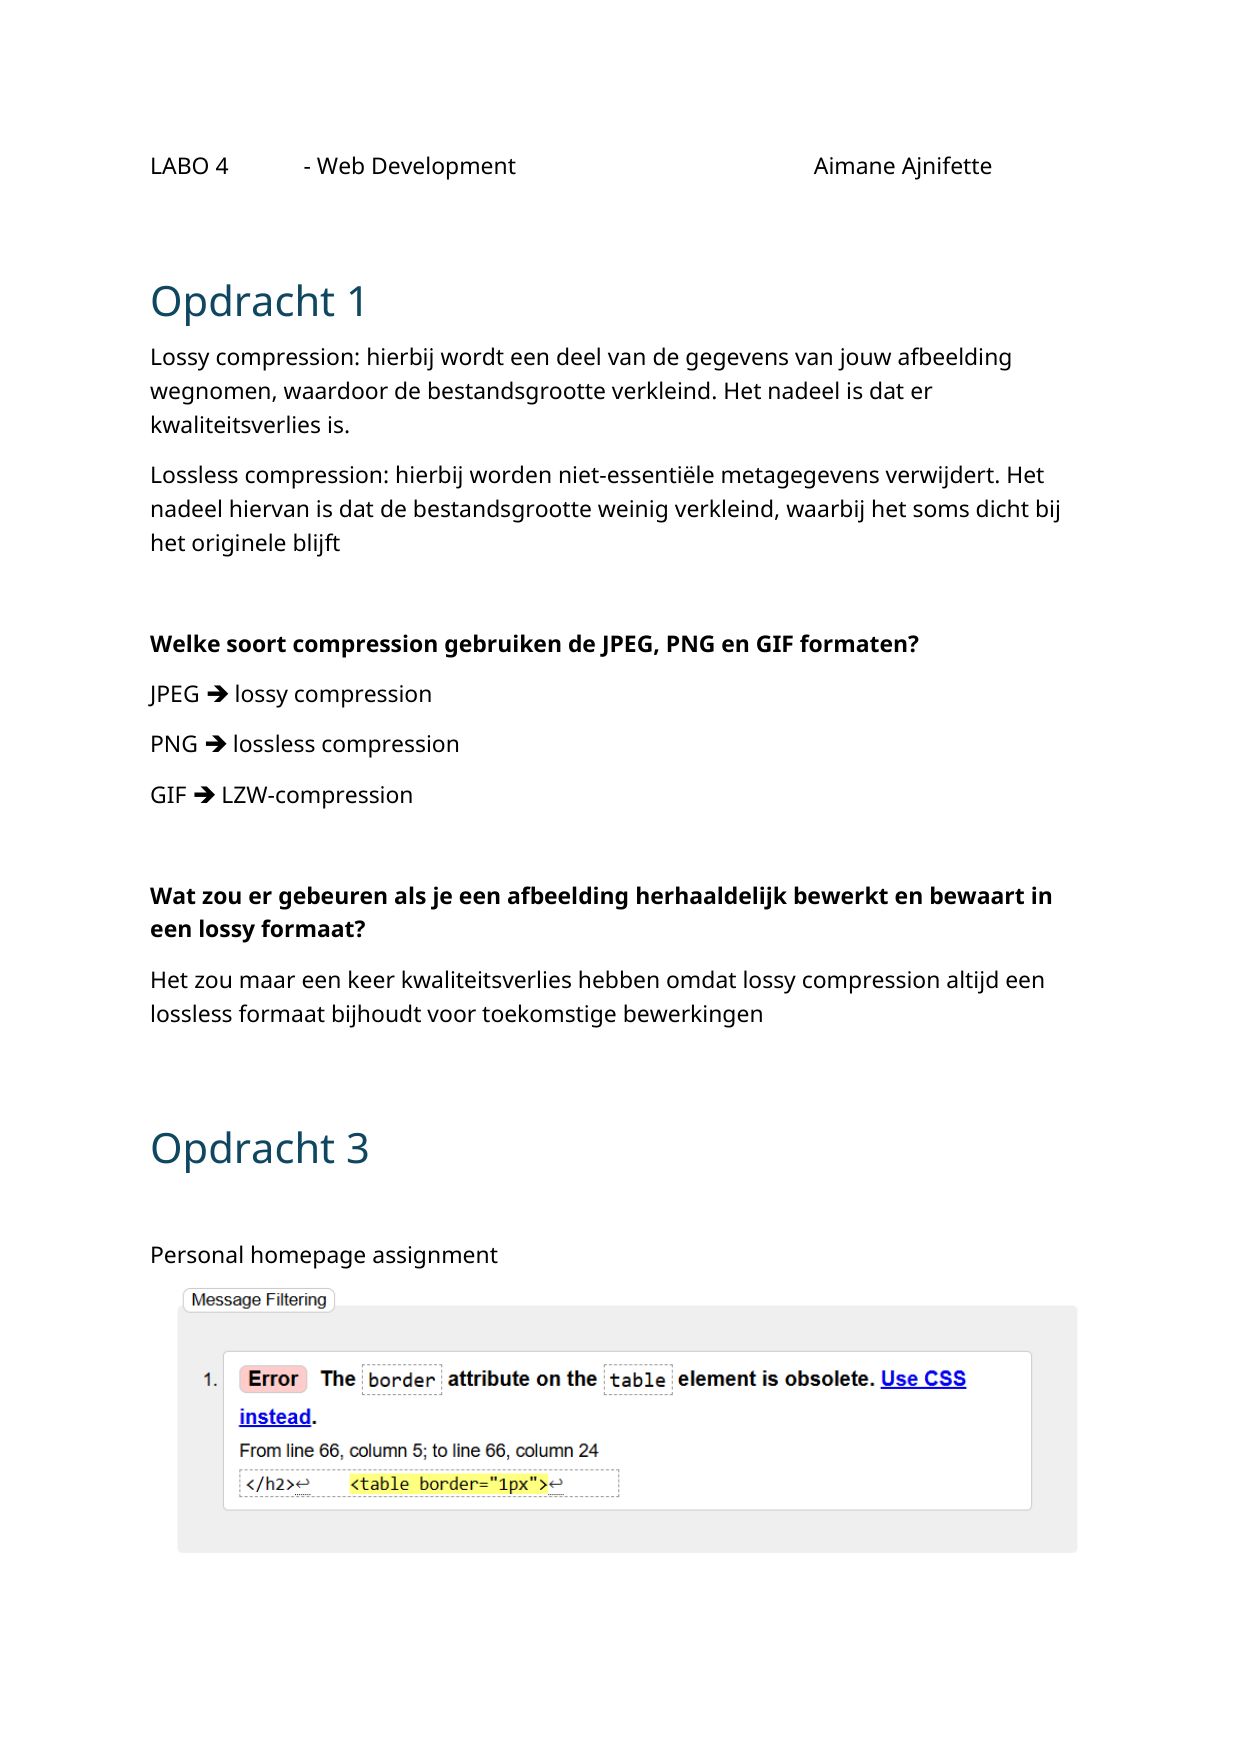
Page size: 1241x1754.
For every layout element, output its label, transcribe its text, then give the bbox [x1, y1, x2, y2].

text Wat zou er gebeuren als je een afbeelding herhaaldelijk bewerkt en bewaart in een lossy formaat? [150, 879, 1090, 944]
text PNG lossless compression [150, 728, 1090, 759]
picture [156, 1278, 1097, 1559]
text Welke soort compression gebruiken de JPEG, PNG en GIF formaten? [150, 627, 1090, 659]
text Personal homepage assignment [150, 1239, 1090, 1270]
subtitle Opdracht 3 [150, 1119, 1090, 1176]
text Lossy compression: hierbij wordt een deel van de gegevens van jouw afbeelding wegnomen, waardoor de bestandsgrootte verkleind. Het nadeel is dat er kwaliteitsverlies is. [150, 341, 1090, 440]
text JPEG lossy compression [150, 678, 1090, 709]
text Lossless compression: hierbij worden niet-essentiële metagegevens verwijdert. Het nadeel hiervan is dat de bestandsgrootte weinig verkleind, waarbij het soms dicht bij het originele blijft [150, 459, 1090, 558]
text GIF LZW-compression [150, 779, 1090, 810]
text Het zou maar een keer kwaliteitsverlies hebben omdat lossy compression altijd een lossless formaat bijhoudt voor toekomstige bewerkingen [150, 964, 1090, 1029]
subtitle Opdracht 1 [150, 272, 1090, 328]
text LABO 4 - Web Development Aimane Ajnifette [150, 150, 1090, 181]
